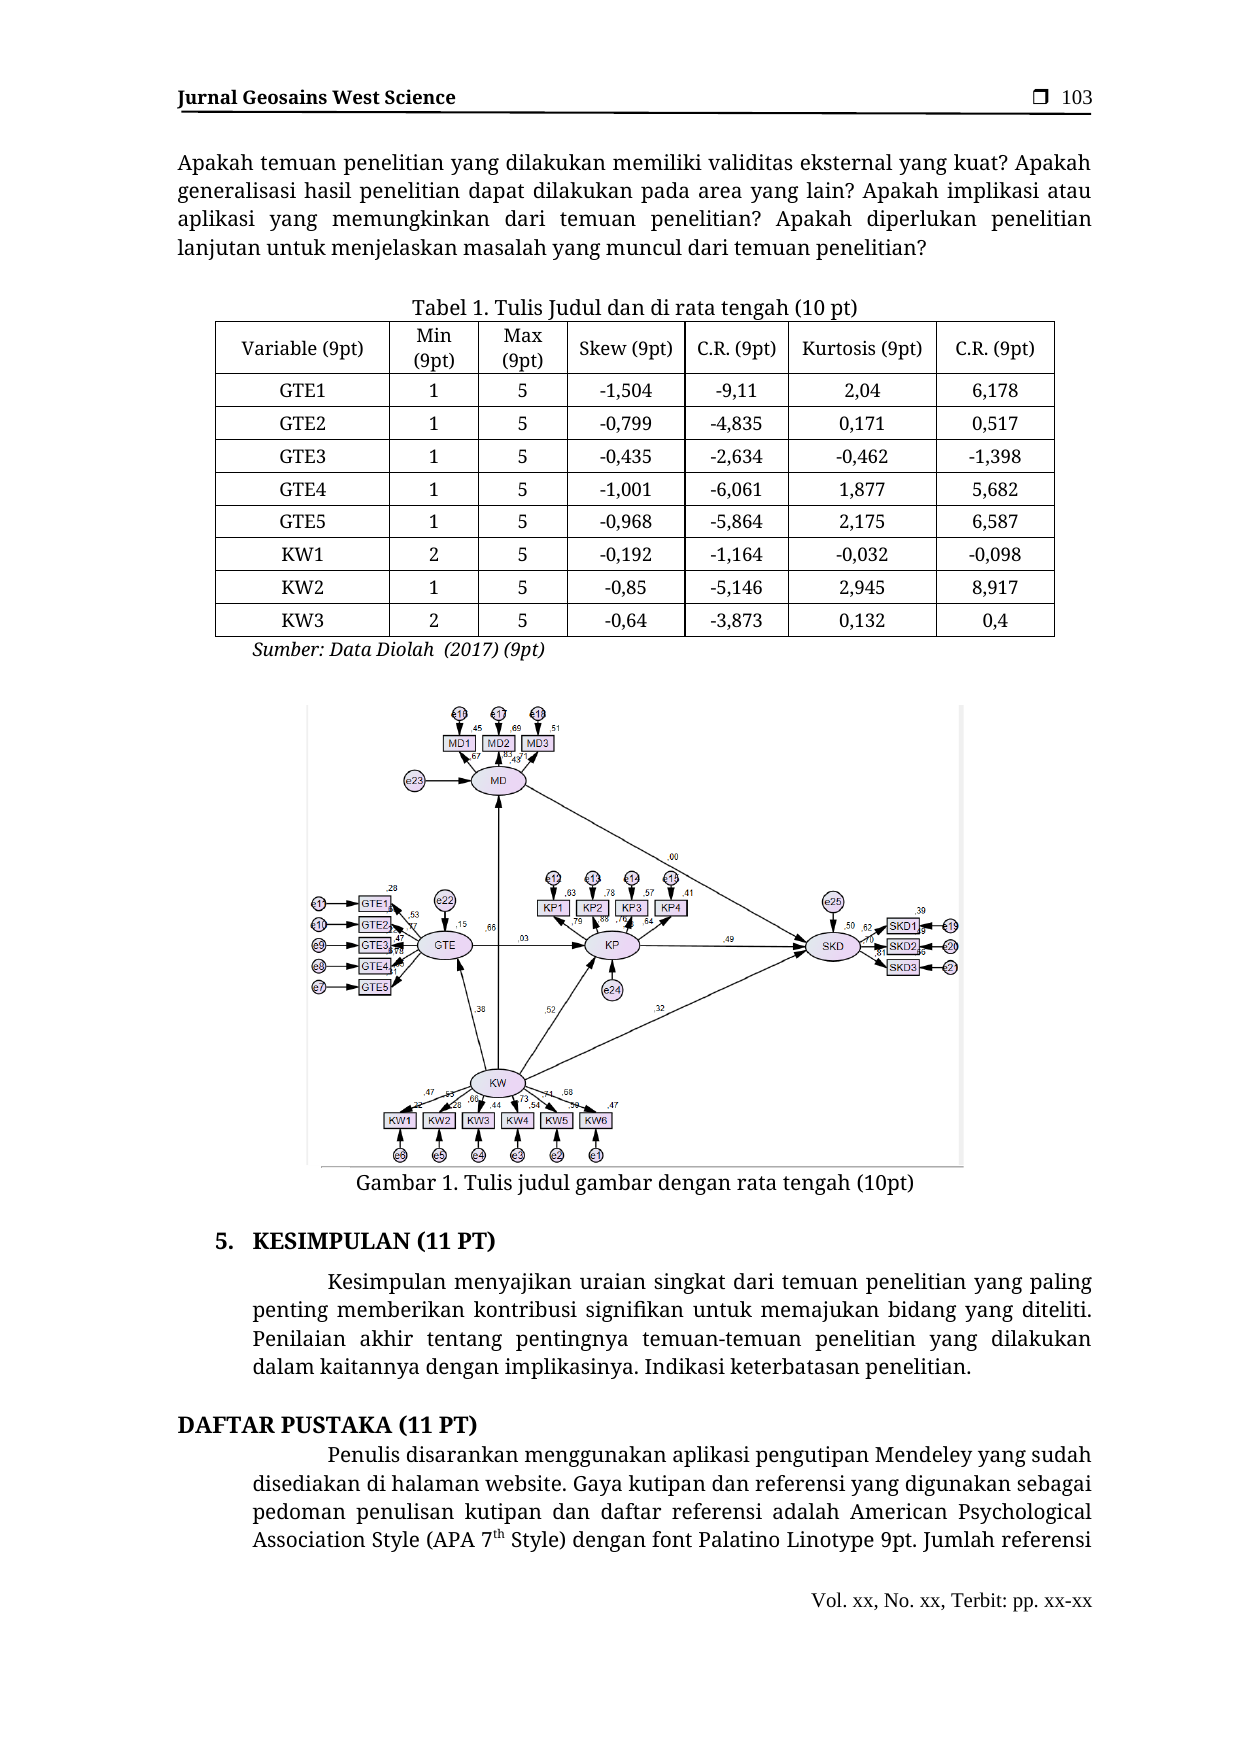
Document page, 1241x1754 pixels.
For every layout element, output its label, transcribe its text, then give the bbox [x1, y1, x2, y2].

table_cell 1 [390, 374, 478, 406]
table_cell 6,587 [937, 506, 1054, 537]
table_cell -0,462 [789, 440, 936, 472]
table_cell 5 [479, 440, 567, 472]
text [177, 148, 1092, 261]
table_cell GTE3 [216, 440, 389, 472]
table_cell -3,873 [686, 604, 788, 636]
table_header Kurtosis (9pt) [789, 322, 936, 373]
table_cell 1 [390, 473, 478, 504]
table_cell KW2 [216, 571, 389, 603]
text Tabel 1. Tulis Judul dan di rata tengah (10 pt) [177, 293, 1092, 321]
table_cell -9,11 [686, 374, 788, 406]
table_cell 2,945 [789, 571, 936, 603]
table_header Max (9pt) [479, 322, 567, 373]
table_cell -1,001 [568, 473, 684, 504]
table_cell -1,398 [937, 440, 1054, 472]
table_header Variable (9pt) [216, 322, 389, 373]
table_cell 2 [390, 538, 478, 570]
table_cell 0,132 [789, 604, 936, 636]
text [252, 1440, 1092, 1554]
table_cell -6,061 [686, 473, 788, 504]
table_cell -5,146 [686, 571, 788, 603]
table_cell 5,682 [937, 473, 1054, 504]
table_cell 1 [390, 407, 478, 439]
table_cell KW3 [216, 604, 389, 636]
table_cell 0,4 [937, 604, 1054, 636]
table_cell -0,435 [568, 440, 684, 472]
table_header Min (9pt) [390, 322, 478, 373]
table_cell 0,517 [937, 407, 1054, 439]
table_cell -0,799 [568, 407, 684, 439]
picture [306, 703, 964, 1168]
text DAFTAR PUSTAKA (11 PT) [177, 1409, 1092, 1440]
table_cell KW1 [216, 538, 389, 570]
table_cell -0,098 [937, 538, 1054, 570]
table_cell 5 [479, 604, 567, 636]
table_cell -0,968 [568, 506, 684, 537]
table_header C.R. (9pt) [686, 322, 788, 373]
table_cell 5 [479, 571, 567, 603]
table_cell GTE4 [216, 473, 389, 504]
table_cell -0,64 [568, 604, 684, 636]
table_cell 8,917 [937, 571, 1054, 603]
text Gambar 1. Tulis judul gambar dengan rata tengah (10pt) [177, 1168, 1092, 1196]
table_cell 5 [479, 473, 567, 504]
table_cell GTE1 [216, 374, 389, 406]
table_cell 2,175 [789, 506, 936, 537]
table_header Skew (9pt) [568, 322, 684, 373]
table_cell -2,634 [686, 440, 788, 472]
table_cell GTE5 [216, 506, 389, 537]
list KESIMPULAN (11 PT) [215, 1224, 1092, 1256]
table_cell 5 [479, 506, 567, 537]
table_cell -5,864 [686, 506, 788, 537]
table_cell 1,877 [789, 473, 936, 504]
table_cell 0,171 [789, 407, 936, 439]
table_cell -4,835 [686, 407, 788, 439]
table_cell 1 [390, 571, 478, 603]
table_cell 2,04 [789, 374, 936, 406]
text Kesimpulan menyajikan uraian singkat dari temuan penelitian yang paling penting memberikan kontribusi signifikan untuk memajukan bidang yang diteliti. Penilaian akhir tentang pentingnya temuan-temuan penelitian yang dilakukan dalam kaitannya dengan implikasinya. Indikasi keterbatasan penelitian. [252, 1267, 1092, 1381]
table_cell 5 [479, 374, 567, 406]
table_cell -0,032 [789, 538, 936, 570]
text Sumber: Data Diolah (2017) (9pt) [177, 637, 1092, 662]
table_cell -1,504 [568, 374, 684, 406]
table_cell 5 [479, 407, 567, 439]
table_cell 2 [390, 604, 478, 636]
table_cell -0,85 [568, 571, 684, 603]
table_cell 5 [479, 538, 567, 570]
table_cell 1 [390, 440, 478, 472]
table_header C.R. (9pt) [937, 322, 1054, 373]
table_cell -1,164 [686, 538, 788, 570]
table_cell 6,178 [937, 374, 1054, 406]
table_cell 1 [390, 506, 478, 537]
table_cell GTE2 [216, 407, 389, 439]
table_cell -0,192 [568, 538, 684, 570]
